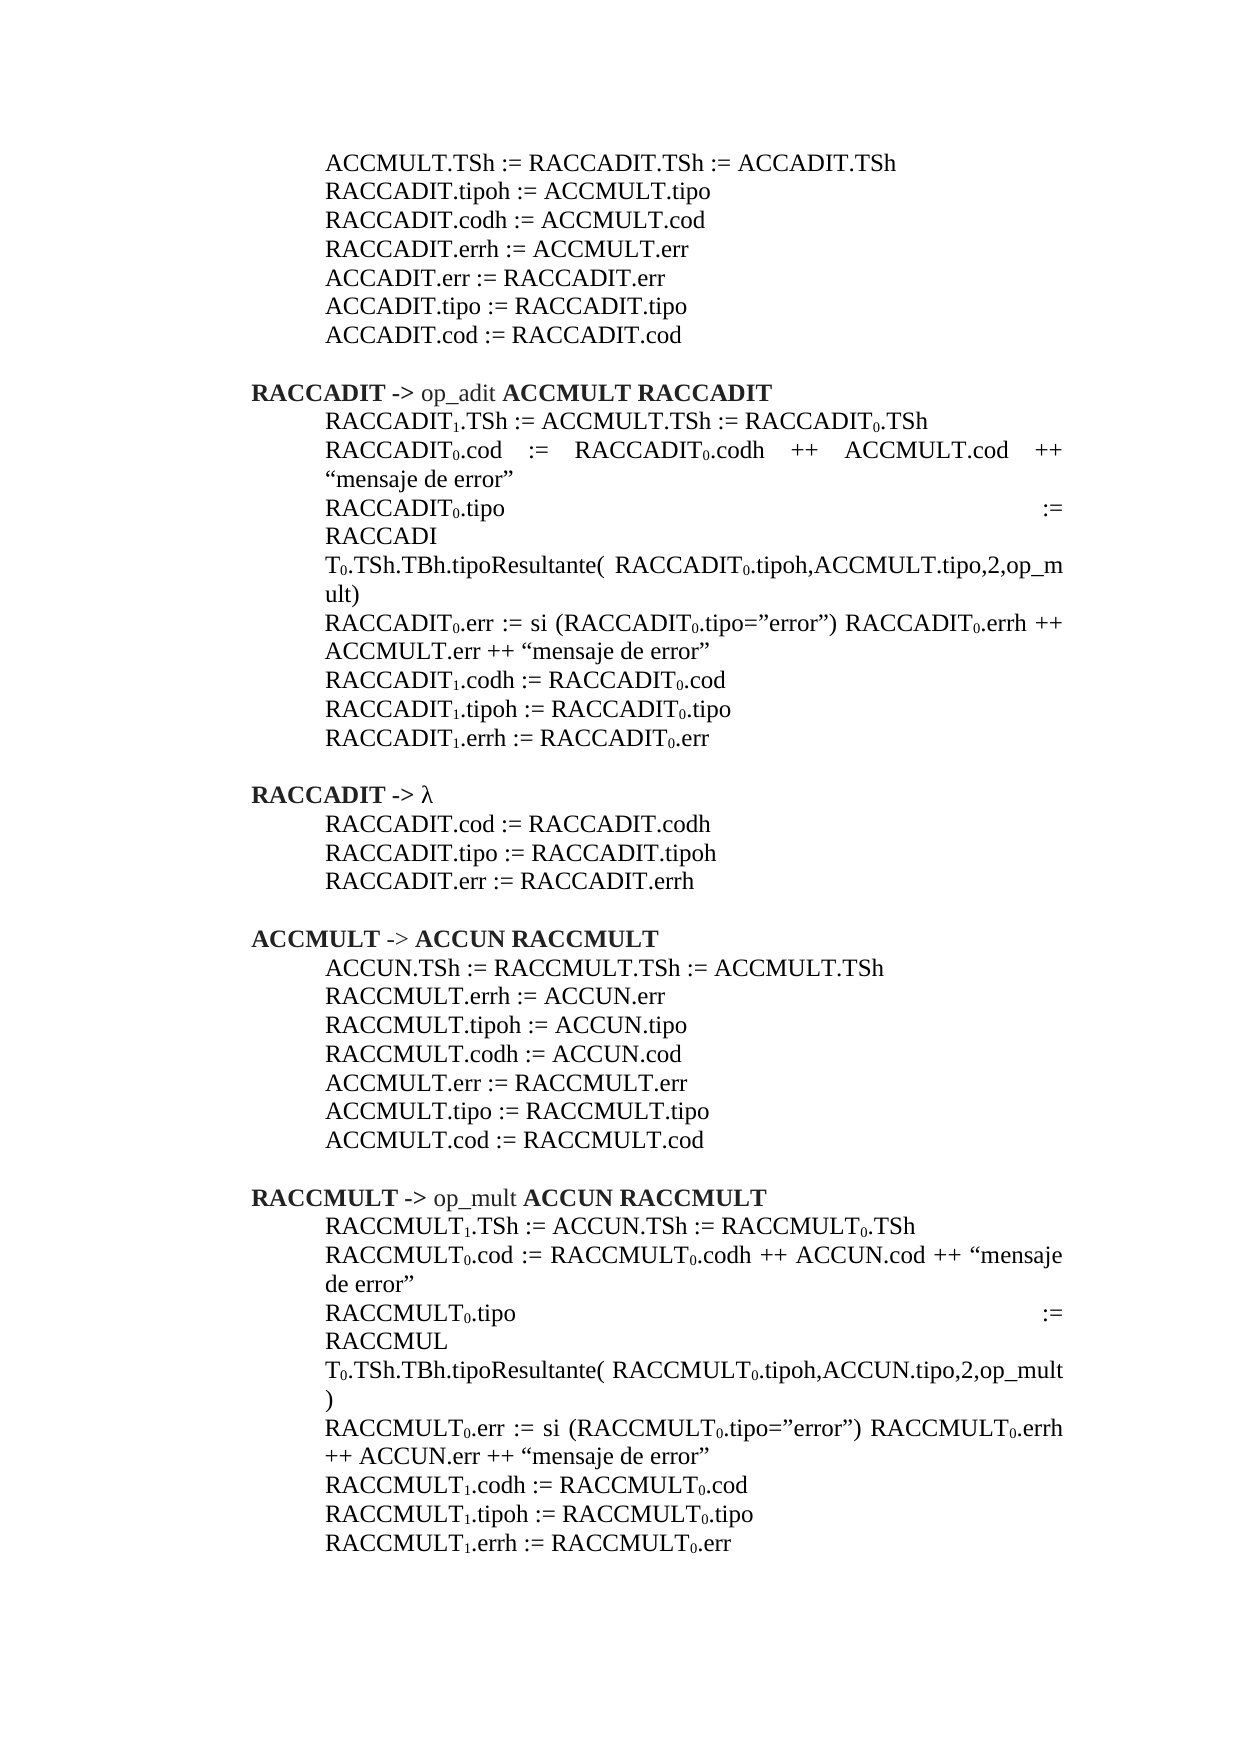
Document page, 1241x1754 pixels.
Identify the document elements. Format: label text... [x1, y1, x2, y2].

text RACCADIT -> λ [177, 780, 1063, 809]
text RACCADIT.errh := ACCMULT.err [177, 234, 1063, 263]
text RACCADIT.cod := RACCADIT.codh [177, 809, 1063, 838]
text ACCMULT -> ACCUN RACCMULT [177, 924, 1063, 953]
text ACCADIT.cod := RACCADIT.cod [177, 320, 1063, 349]
text ACCUN.TSh := RACCMULT.TSh := ACCMULT.TSh [177, 953, 1063, 981]
text RACCADIT0.tipo := RACCADIT0.TSh.TBh.tipoResultante( RACCADIT0.tipoh,ACCMULT.tipo,2,op_mult) [325, 493, 1063, 608]
text RACCMULT1.codh := RACCMULT0.cod [251, 1470, 1063, 1499]
text RACCADIT -> op_adit ACCMULT RACCADIT [177, 378, 1063, 406]
text RACCMULT0.tipo := RACCMULT0.TSh.TBh.tipoResultante( RACCMULT0.tipoh,ACCUN.tipo,2,op_mult) [325, 1298, 1063, 1413]
text RACCADIT1.codh := RACCADIT0.cod [251, 665, 1063, 694]
text RACCADIT1.TSh := ACCMULT.TSh := RACCADIT0.TSh [177, 406, 1063, 435]
text RACCMULT.codh := ACCUN.cod [177, 1039, 1063, 1068]
text RACCADIT0.cod := RACCADIT0.codh ++ ACCMULT.cod ++ “mensaje de error” [325, 435, 1063, 493]
text RACCMULT0.cod := RACCMULT0.codh ++ ACCUN.cod ++ “mensaje de error” [325, 1240, 1063, 1298]
text RACCADIT.tipoh := ACCMULT.tipo [177, 176, 1063, 205]
text RACCADIT0.err := si (RACCADIT0.tipo=”error”) RACCADIT0.errh ++ ACCMULT.err ++ “mensaje de error” [324, 608, 1063, 665]
text RACCMULT0.err := si (RACCMULT0.tipo=”error”) RACCMULT0.errh ++ ACCUN.err ++ “mensaje de error” [324, 1413, 1063, 1470]
text ACCADIT.tipo := RACCADIT.tipo [177, 291, 1063, 320]
text ACCMULT.cod := RACCMULT.cod [251, 1125, 1063, 1154]
text RACCMULT1.errh := RACCMULT0.err [251, 1528, 1063, 1556]
text RACCMULT1.tipoh := RACCMULT0.tipo [251, 1499, 1063, 1528]
text RACCADIT.tipo := RACCADIT.tipoh [177, 838, 1063, 866]
text RACCADIT1.tipoh := RACCADIT0.tipo [251, 694, 1063, 723]
text ACCMULT.err := RACCMULT.err [251, 1068, 1063, 1096]
text ACCADIT.err := RACCADIT.err [251, 263, 1063, 291]
text RACCMULT.errh := ACCUN.err [251, 981, 1063, 1010]
text ACCMULT.TSh := RACCADIT.TSh := ACCADIT.TSh [177, 148, 1063, 176]
text RACCADIT.err := RACCADIT.errh [251, 866, 1063, 895]
text RACCMULT.tipoh := ACCUN.tipo [177, 1010, 1063, 1039]
text RACCADIT1.errh := RACCADIT0.err [251, 723, 1063, 751]
text RACCADIT.codh := ACCMULT.cod [177, 205, 1063, 234]
text ACCMULT.tipo := RACCMULT.tipo [251, 1096, 1063, 1125]
text RACCMULT -> op_mult ACCUN RACCMULT [177, 1183, 1063, 1211]
text RACCMULT1.TSh := ACCUN.TSh := RACCMULT0.TSh [177, 1211, 1063, 1240]
